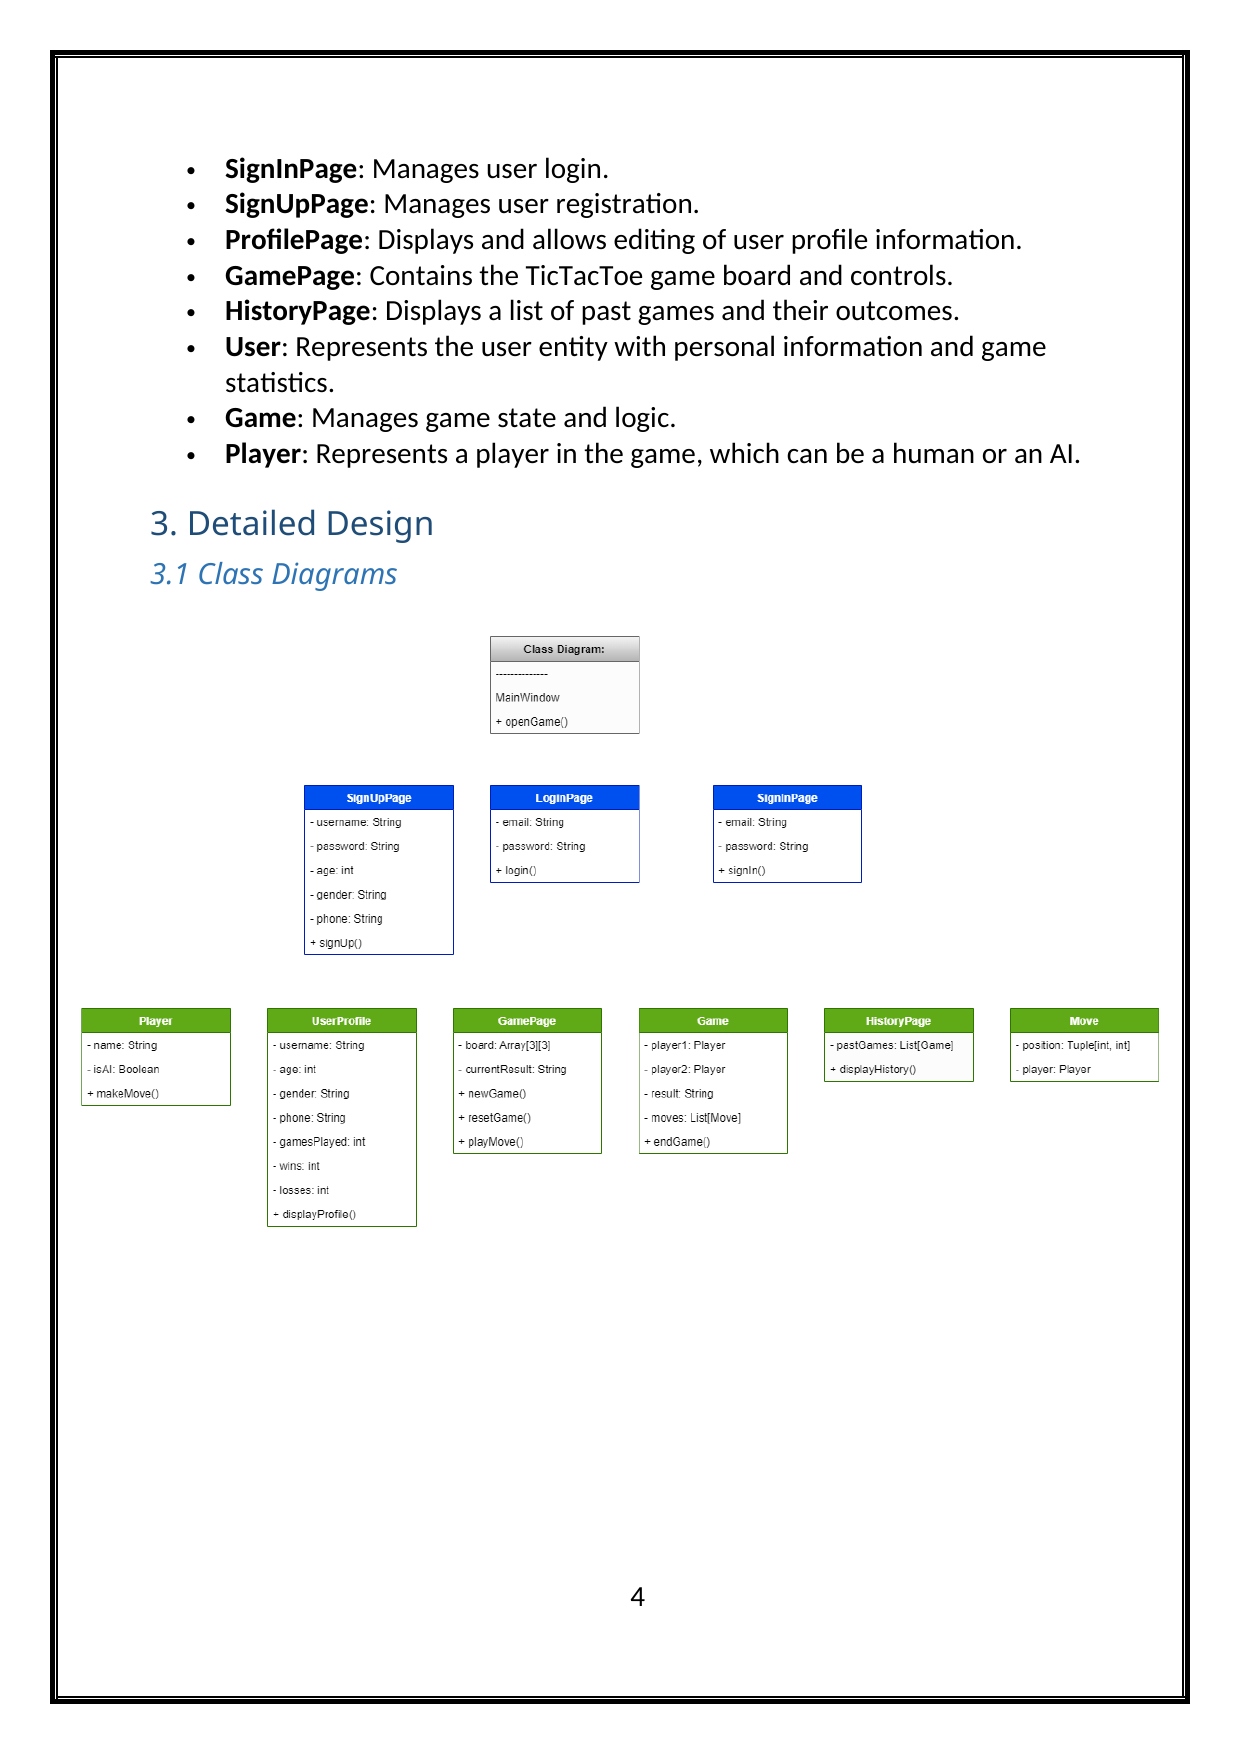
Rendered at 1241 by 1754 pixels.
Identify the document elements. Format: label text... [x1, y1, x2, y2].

list HistoryPage: Displays a list of past games and their outcomes. [187, 292, 1090, 328]
list Game: Manages game state and logic. [187, 399, 1090, 435]
list SignInPage: Manages user login. [187, 150, 1090, 186]
list Player: Represents a player in the game, which can be a human or an AI. [187, 435, 1090, 471]
subtitle 3.1 Class Diagrams [150, 553, 1090, 593]
list ProfilePage: Displays and allows editing of user profile information. [187, 221, 1090, 257]
subtitle 3. Detailed Design [150, 500, 1090, 545]
list SignUpPage: Manages user registration. [187, 186, 1090, 221]
list User: Represents the user entity with personal information and game statistics. [187, 328, 1090, 399]
list GamePage: Contains the TicTacToe game board and controls. [187, 257, 1090, 292]
picture [81, 636, 1159, 1229]
